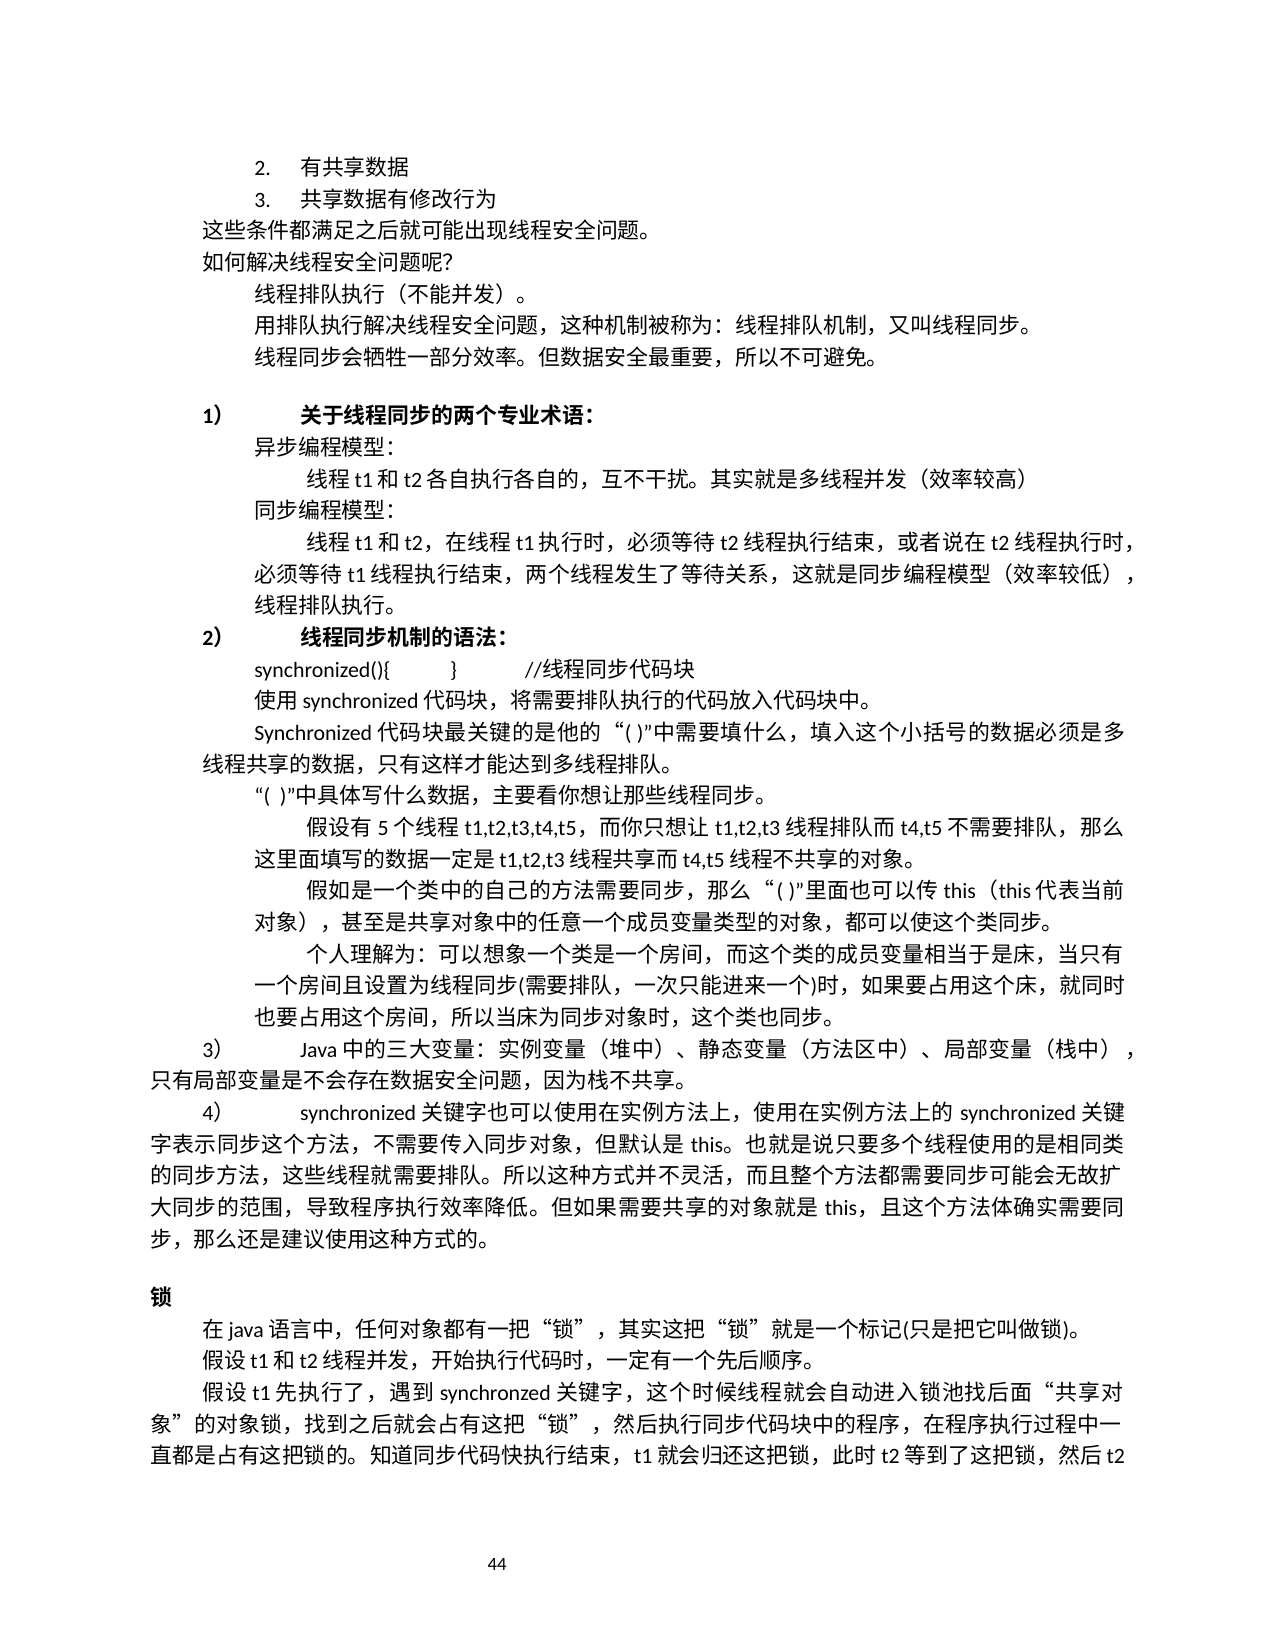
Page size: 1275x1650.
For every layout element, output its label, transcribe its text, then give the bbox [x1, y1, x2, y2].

list synchronized关键字也可以使用在实例方法上，使用在实例方法上的synchronized关键字表示同步这个方法，不需要传入同步对象，但默认是this。也就是说只要多个线程使用的是相同类的同步方法，这些线程就需要排队。所以这种方式并不灵活，而且整个方法都需要同步可能会无故扩大同步的范围，导致程序执行效率降低。但如果需要共享的对象就是this，且这个方法体确实需要同步，那么还是建议使用这种方式的。 [150, 1095, 1125, 1253]
text 锁 [150, 1280, 1125, 1312]
list 如何解决线程安全问题呢？ [150, 245, 1125, 277]
list “( )”中具体写什么数据，主要看你想让那些线程同步。 [202, 778, 1125, 810]
list 用排队执行解决线程安全问题，这种机制被称为：线程排队机制，又叫线程同步。 [202, 308, 1125, 340]
list Java中的三大变量：实例变量（堆中）、静态变量（方法区中）、局部变量（栈中），只有局部变量是不会存在数据安全问题，因为栈不共享。 [150, 1032, 1125, 1095]
list 同步编程模型： [202, 493, 1125, 525]
list 假设有5个线程t1,t2,t3,t4,t5，而你只想让t1,t2,t3线程排队而t4,t5不需要排队，那么这里面填写的数据一定是t1,t2,t3线程共享而t4,t5线程不共享的对象。 [254, 810, 1125, 873]
list 关于线程同步的两个专业术语： [150, 398, 1125, 430]
list Synchronized代码块最关键的是他的“( )”中需要填什么，填入这个小括号的数据必须是多线程共享的数据，只有这样才能达到多线程排队。 [202, 715, 1125, 778]
list 这些条件都满足之后就可能出现线程安全问题。 [150, 213, 1125, 245]
list synchronized(){ } //线程同步代码块 [202, 652, 1125, 683]
list 共享数据有修改行为 [202, 182, 1125, 213]
list 使用synchronized代码块，将需要排队执行的代码放入代码块中。 [202, 683, 1125, 715]
text 在java语言中，任何对象都有一把“锁”，其实这把“锁”就是一个标记(只是把它叫做锁)。 [150, 1312, 1125, 1343]
list 异步编程模型： [202, 430, 1125, 462]
list 线程t1和t2，在线程t1执行时，必须等待t2线程执行结束，或者说在t2线程执行时，必须等待t1线程执行结束，两个线程发生了等待关系，这就是同步编程模型（效率较低），线程排队执行。 [254, 525, 1125, 620]
list 线程同步机制的语法： [150, 620, 1125, 652]
list 线程t1和t2各自执行各自的，互不干扰。其实就是多线程并发（效率较高） [254, 462, 1125, 493]
list 线程排队执行（不能并发）。 [202, 277, 1125, 308]
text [150, 1375, 1125, 1470]
text 假设t1和t2线程并发，开始执行代码时，一定有一个先后顺序。 [150, 1343, 1125, 1375]
list 个人理解为：可以想象一个类是一个房间，而这个类的成员变量相当于是床，当只有一个房间且设置为线程同步(需要排队，一次只能进来一个)时，如果要占用这个床，就同时也要占用这个房间，所以当床为同步对象时，这个类也同步。 [254, 937, 1125, 1032]
list 假如是一个类中的自己的方法需要同步，那么“( )”里面也可以传this（this代表当前对象），甚至是共享对象中的任意一个成员变量类型的对象，都可以使这个类同步。 [254, 873, 1125, 937]
list 有共享数据 [202, 150, 1125, 182]
list 线程同步会牺牲一部分效率。但数据安全最重要，所以不可避免。 [202, 340, 1125, 372]
